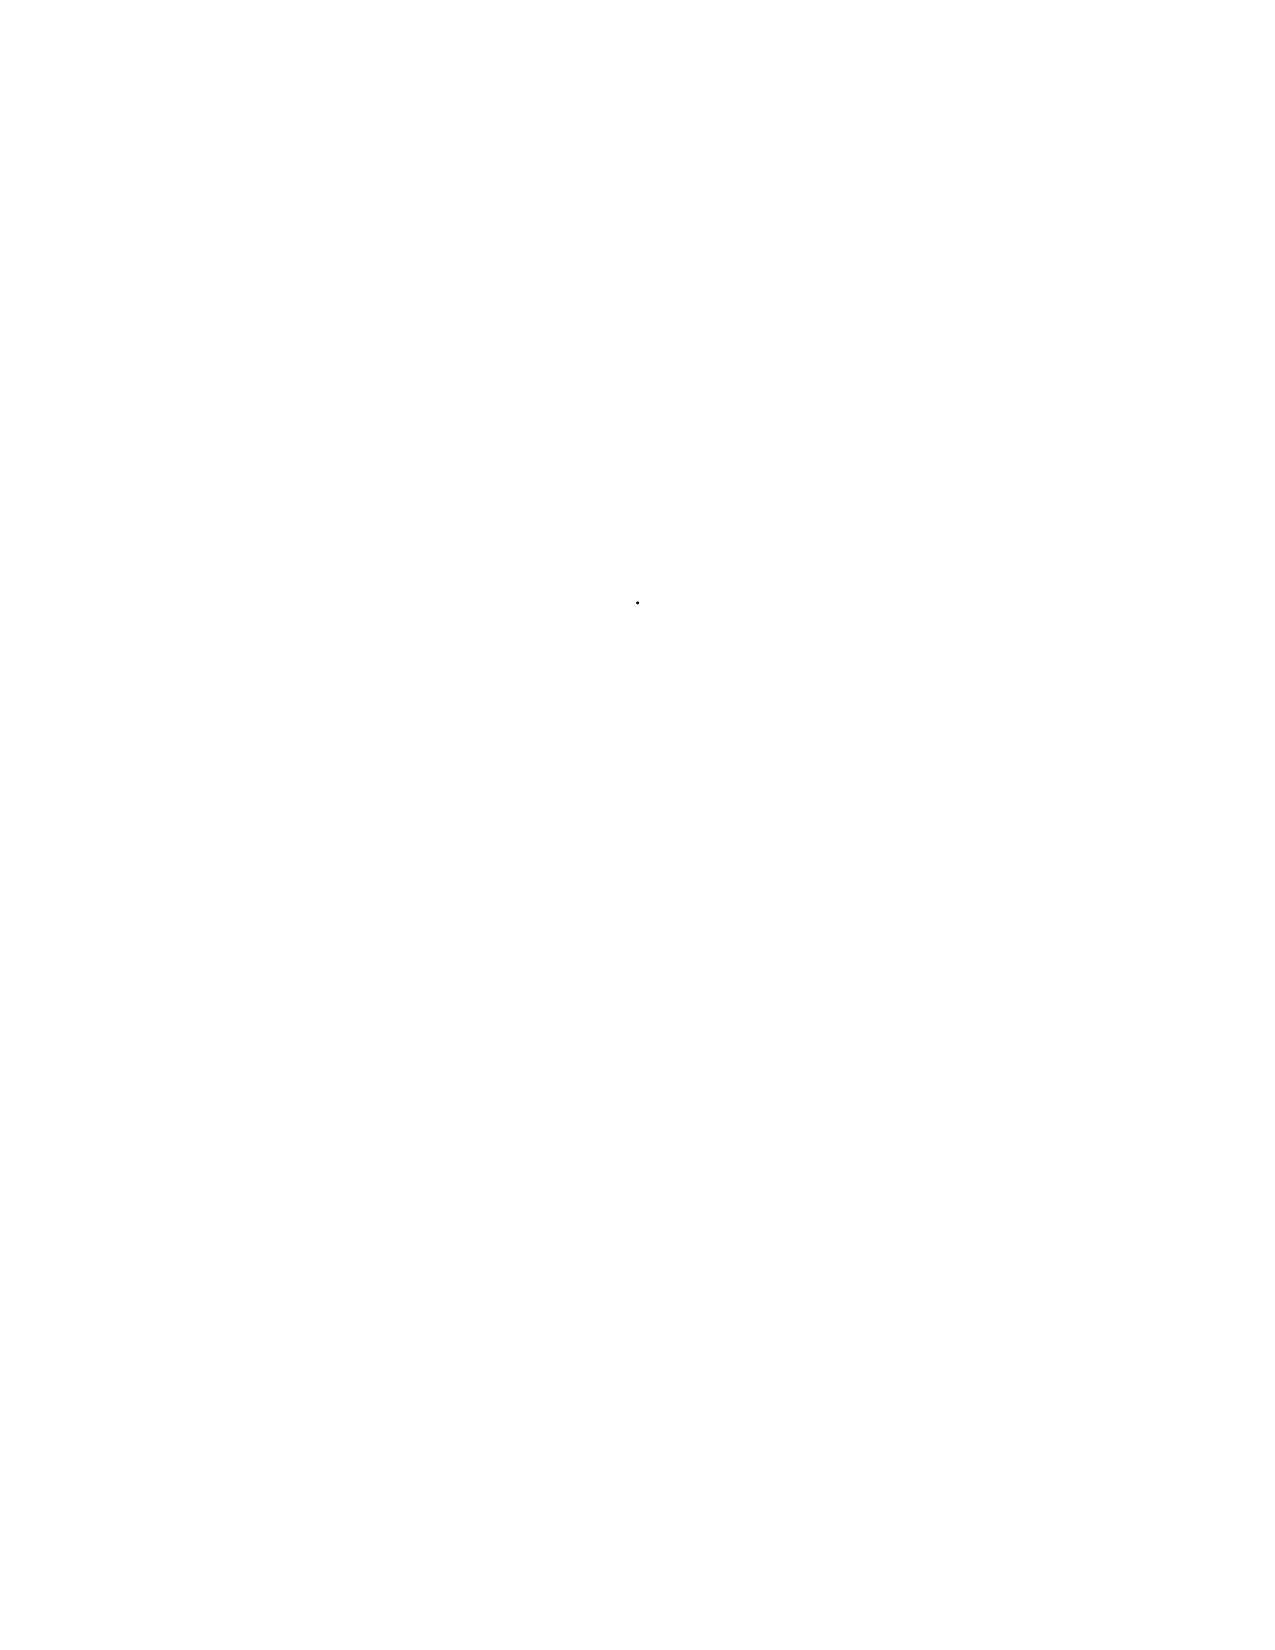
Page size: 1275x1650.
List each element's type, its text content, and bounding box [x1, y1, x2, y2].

text . [150, 581, 1125, 610]
